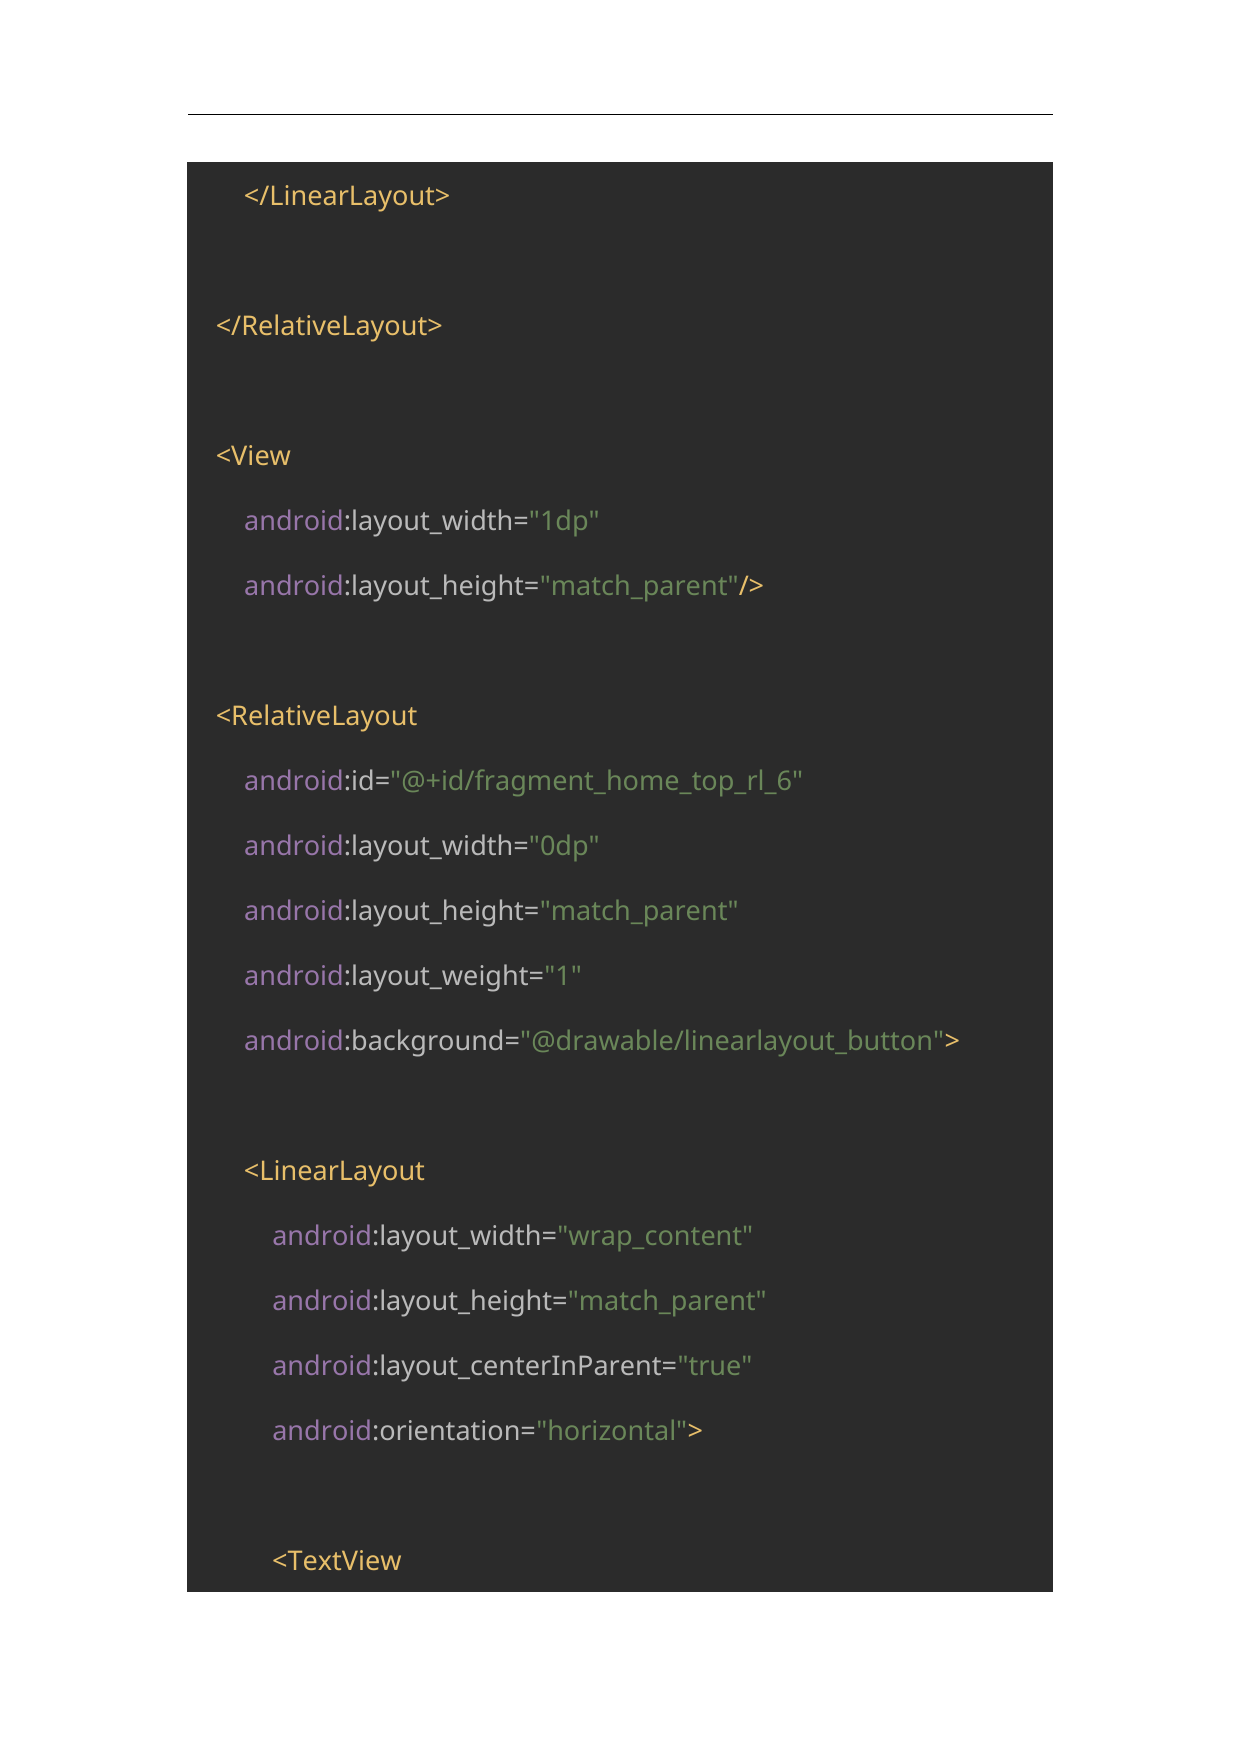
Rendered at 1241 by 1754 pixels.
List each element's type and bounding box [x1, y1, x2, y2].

text [187, 162, 1053, 1592]
